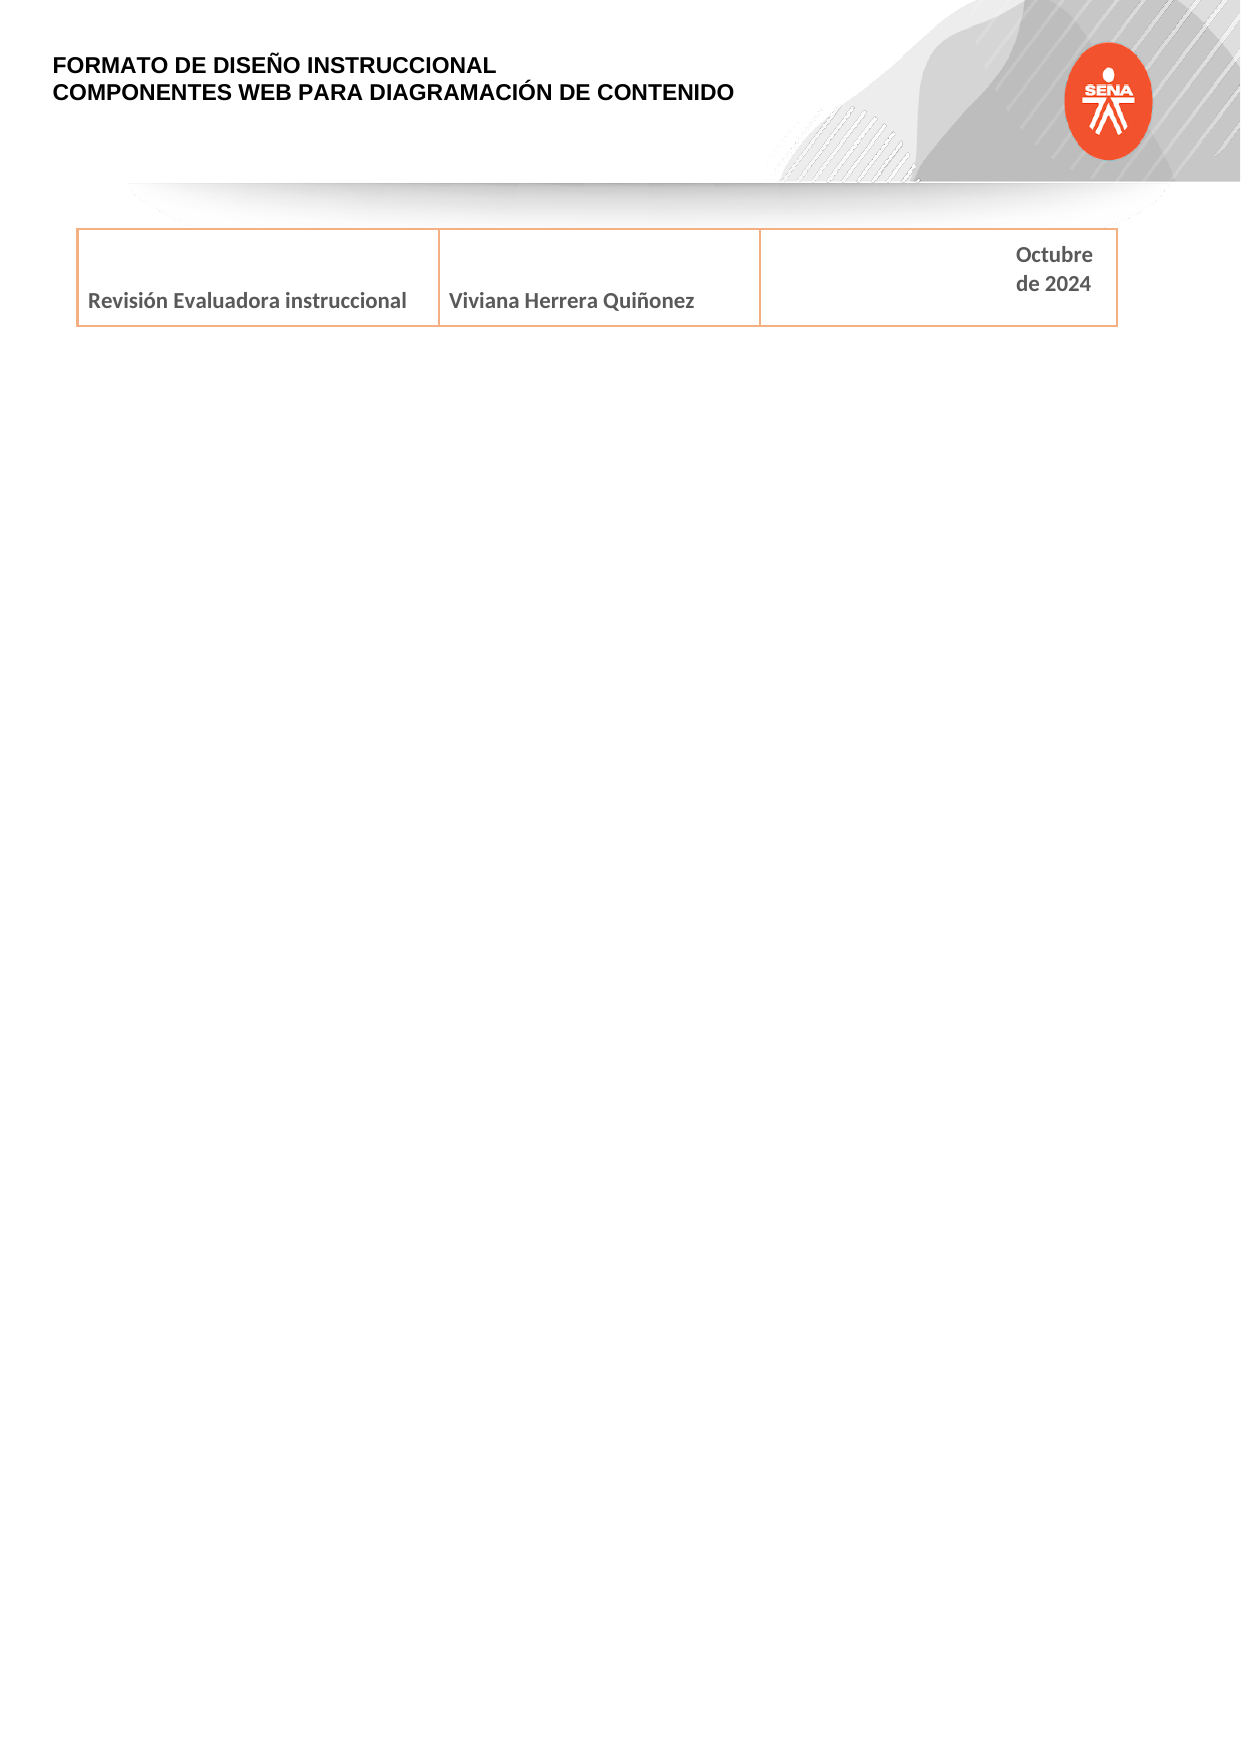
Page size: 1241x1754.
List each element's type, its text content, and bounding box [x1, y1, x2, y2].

picture [0, 0, 1241, 229]
table_cell Revisión Evaluadora instruccional [79, 230, 438, 325]
table_cell Octubre de 2024 [761, 230, 1116, 325]
table_cell Viviana Herrera Quiñonez [440, 230, 759, 325]
